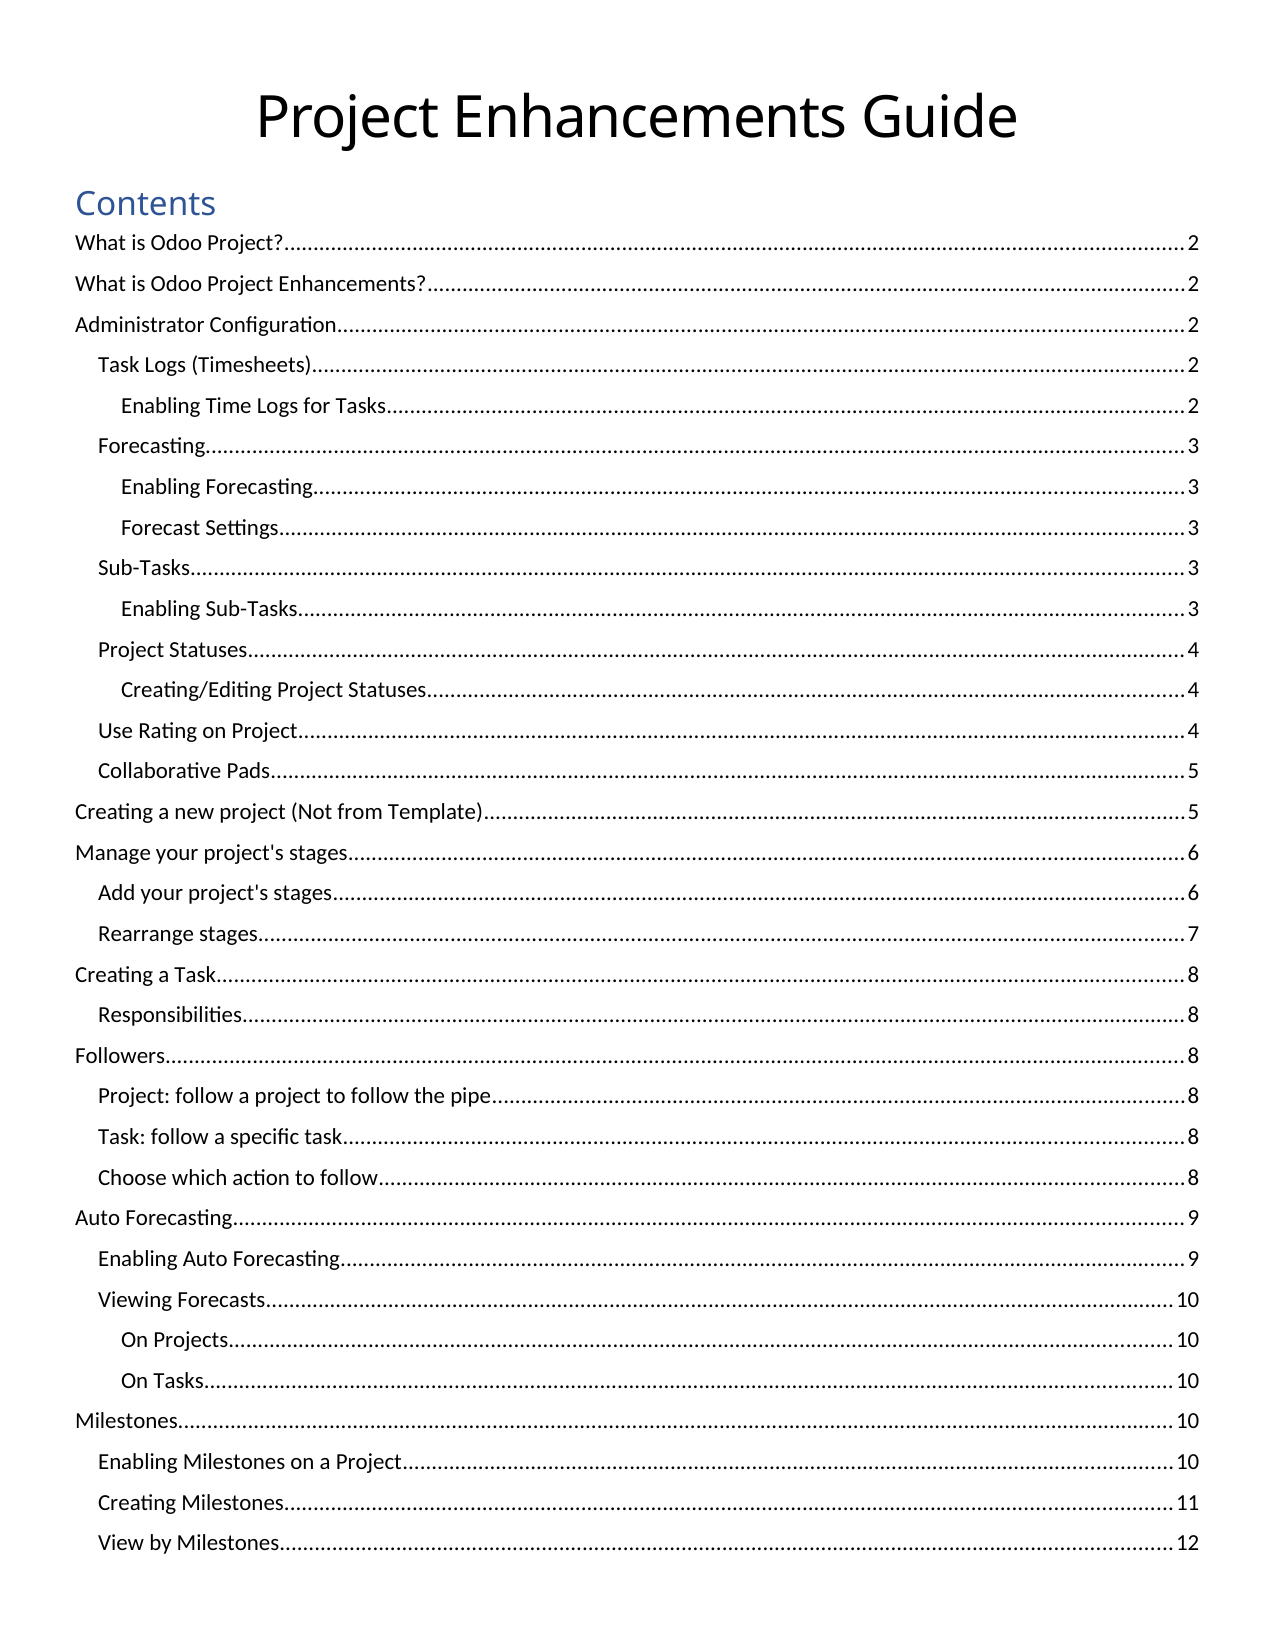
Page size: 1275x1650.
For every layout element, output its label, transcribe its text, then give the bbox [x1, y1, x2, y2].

title Project Enhancements Guide [75, 75, 1200, 154]
